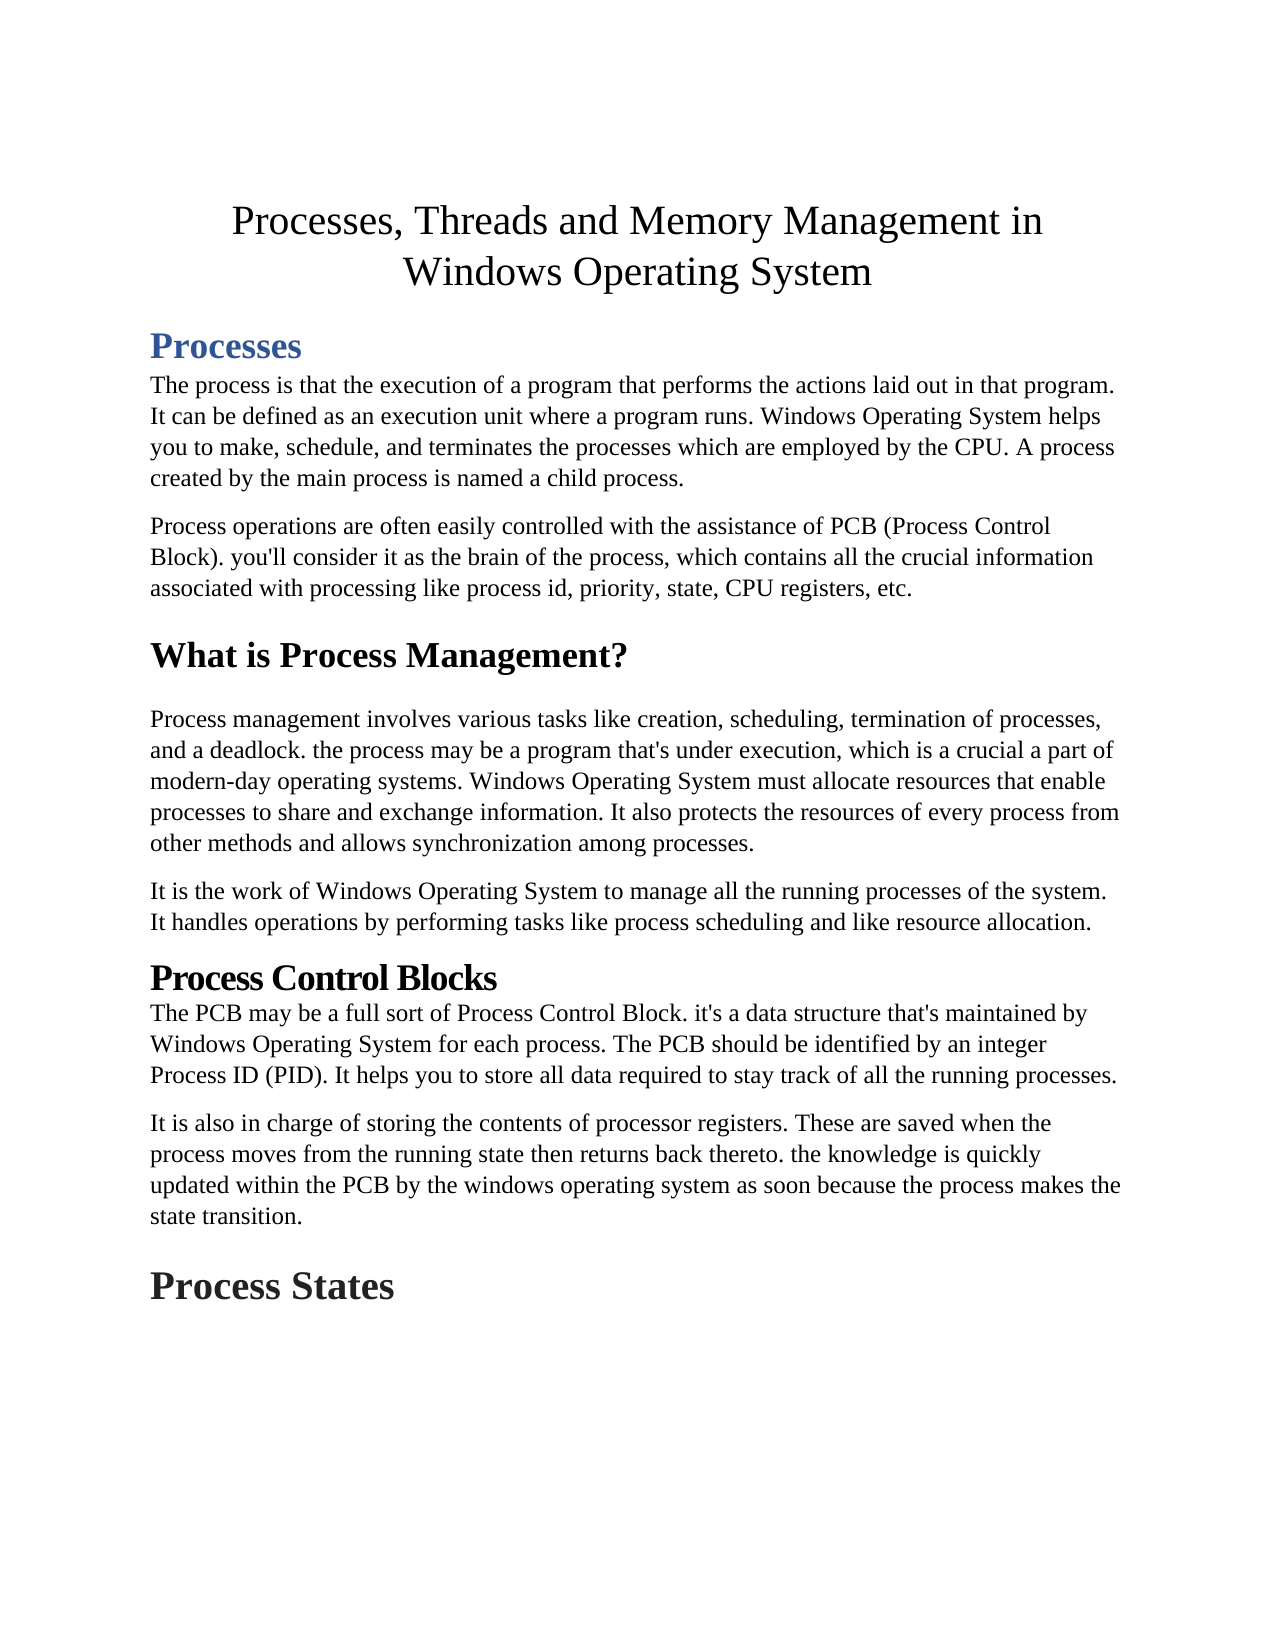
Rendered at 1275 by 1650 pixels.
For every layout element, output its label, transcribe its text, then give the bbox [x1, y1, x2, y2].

subtitle What is Process Management? [150, 633, 1125, 675]
text Process management involves various tasks like creation, scheduling, termination of processes, and a deadlock. the process may be a program that's under execution, which is a crucial a part of modern-day operating systems. Windows Operating System must allocate resources that enable processes to share and exchange information. It also protects the resources of every process from other methods and allows synchronization among processes. [150, 704, 1125, 857]
text Process operations are often easily controlled with the assistance of PCB (Process Control Block). you'll consider it as the brain of the process, which contains all the crucial information associated with processing like process id, priority, state, CPU registers, etc. [150, 511, 1125, 602]
title Process Control Blocks [150, 955, 1125, 998]
subtitle Process States [150, 1261, 1125, 1308]
text It is also in charge of storing the contents of processor registers. These are saved when the process moves from the running state then returns back thereto. the knowledge is quickly updated within the PCB by the windows operating system as soon because the process makes the state transition. [150, 1108, 1125, 1230]
text The process is that the execution of a program that performs the actions laid out in that program. It can be defined as an execution unit where a program runs. Windows Operating System helps you to make, schedule, and terminates the processes which are employed by the CPU. A process created by the main process is named a child process. [150, 370, 1125, 492]
text Processes, Threads and Memory Management in Windows Operating System [150, 195, 1125, 295]
text It is the work of Windows Operating System to manage all the running processes of the system. It handles operations by performing tasks like process scheduling and like resource allocation. [150, 876, 1125, 936]
text The PCB may be a full sort of Process Control Block. it's a data structure that's maintained by Windows Operating System for each process. The PCB should be identified by an integer Process ID (PID). It helps you to store all data required to stay track of all the running processes. [150, 998, 1125, 1089]
subtitle Processes [150, 323, 1125, 367]
